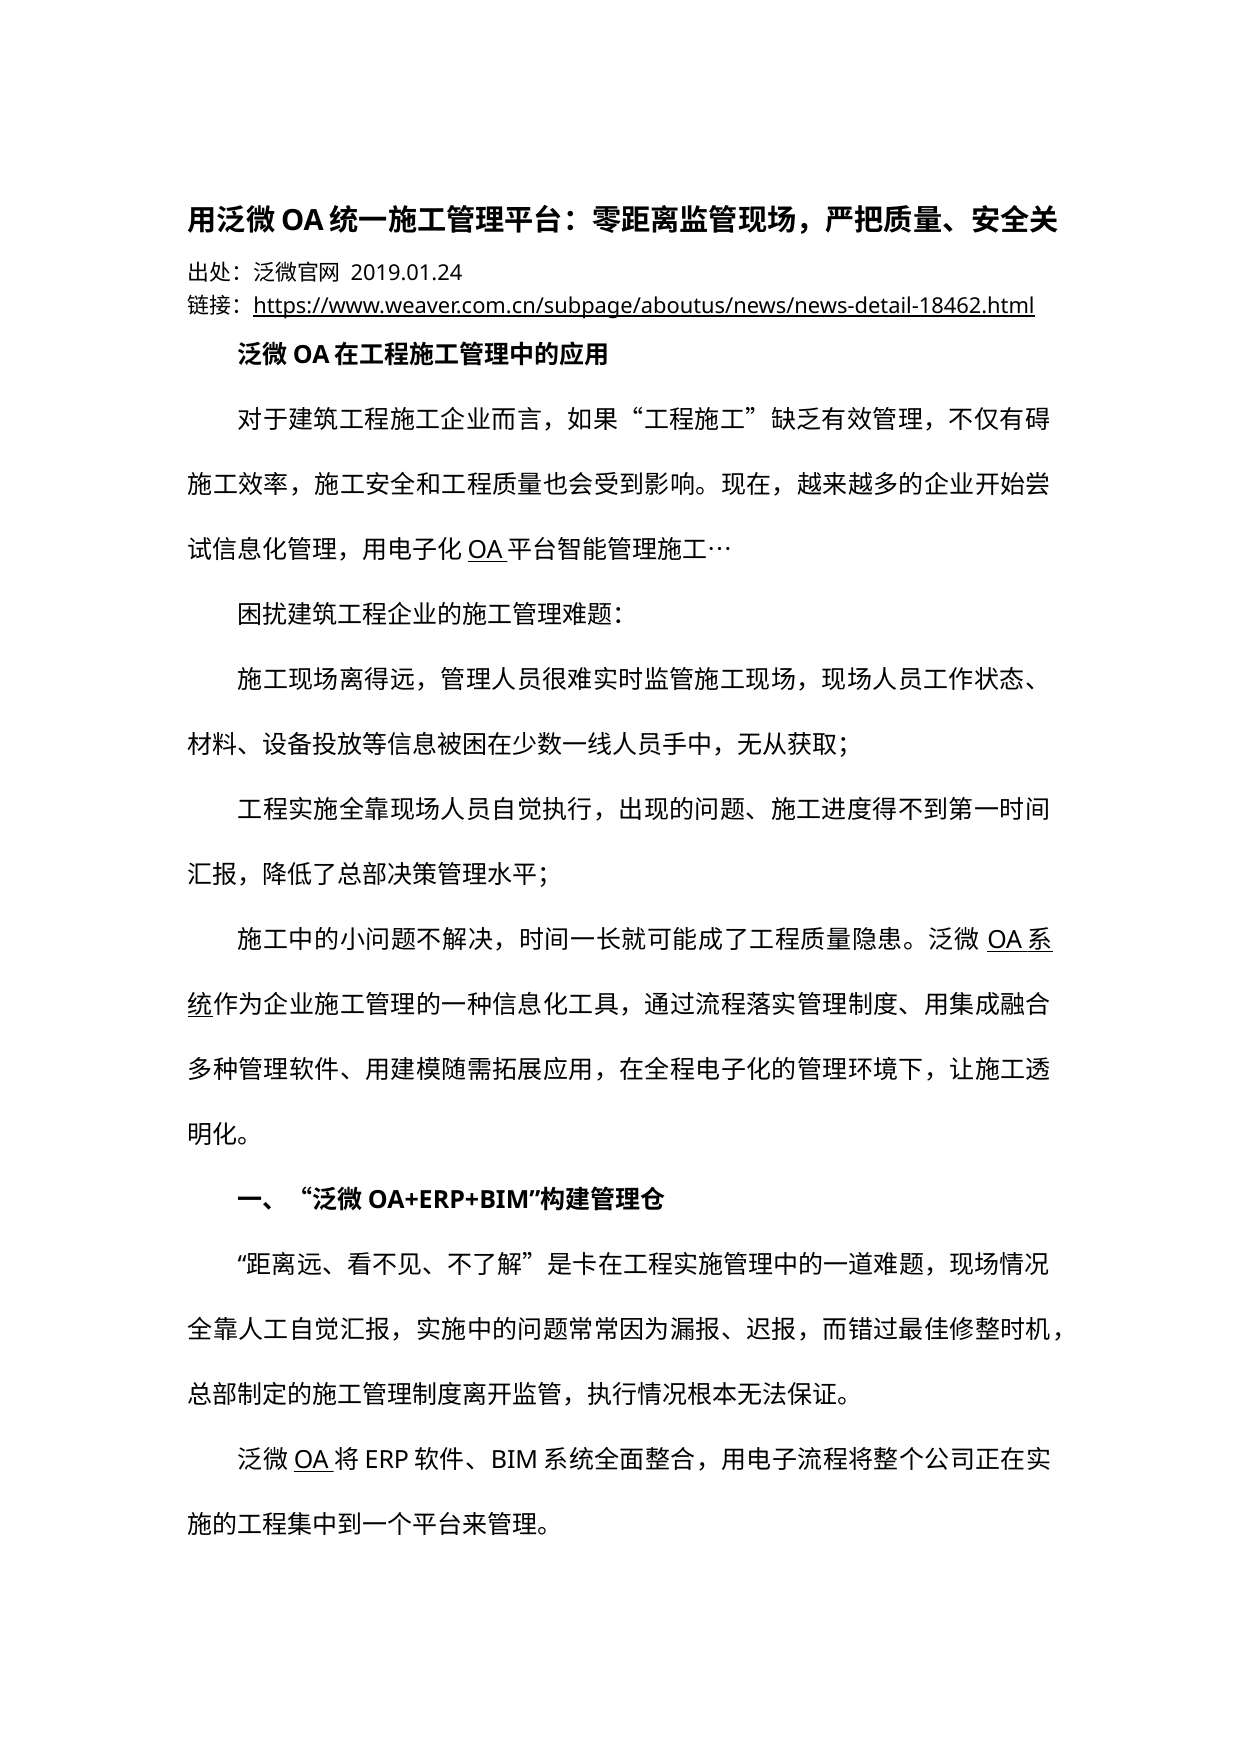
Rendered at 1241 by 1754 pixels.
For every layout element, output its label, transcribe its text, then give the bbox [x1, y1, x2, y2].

text 对于建筑工程施工企业而言，如果“工程施工”缺乏有效管理，不仅有碍施工效率，施工安全和工程质量也会受到影响。现在，越来越多的企业开始尝试信息化管理，用电子化OA平台智能管理施工… [187, 385, 1053, 580]
text 出处：泛微官网 2019.01.24 [187, 255, 1053, 288]
text 泛微OA将ERP软件、BIM系统全面整合，用电子流程将整个公司正在实施的工程集中到一个平台来管理。 [187, 1425, 1053, 1555]
table_header 用泛微OA统一施工管理平台：零距离监管现场，严把质量、安全关 [188, 162, 1240, 255]
text 一、“泛微OA+ERP+BIM”构建管理仓 [187, 1165, 1053, 1230]
text 泛微OA在工程施工管理中的应用 [187, 320, 1053, 385]
text 施工中的小问题不解决，时间一长就可能成了工程质量隐患。泛微OA系统作为企业施工管理的一种信息化工具，通过流程落实管理制度、用集成融合多种管理软件、用建模随需拓展应用，在全程电子化的管理环境下，让施工透明化。 [187, 905, 1053, 1165]
text “距离远、看不见、不了解”是卡在工程实施管理中的一道难题，现场情况全靠人工自觉汇报，实施中的问题常常因为漏报、迟报，而错过最佳修整时机，总部制定的施工管理制度离开监管，执行情况根本无法保证。 [187, 1230, 1053, 1425]
text 链接：https://www.weaver.com.cn/subpage/aboutus/news/news-detail-18462.html [187, 288, 1053, 320]
text 施工现场离得远，管理人员很难实时监管施工现场，现场人员工作状态、材料、设备投放等信息被困在少数一线人员手中，无从获取； [187, 645, 1053, 775]
text 困扰建筑工程企业的施工管理难题： [187, 580, 1053, 645]
text 工程实施全靠现场人员自觉执行，出现的问题、施工进度得不到第一时间汇报，降低了总部决策管理水平； [187, 775, 1053, 905]
